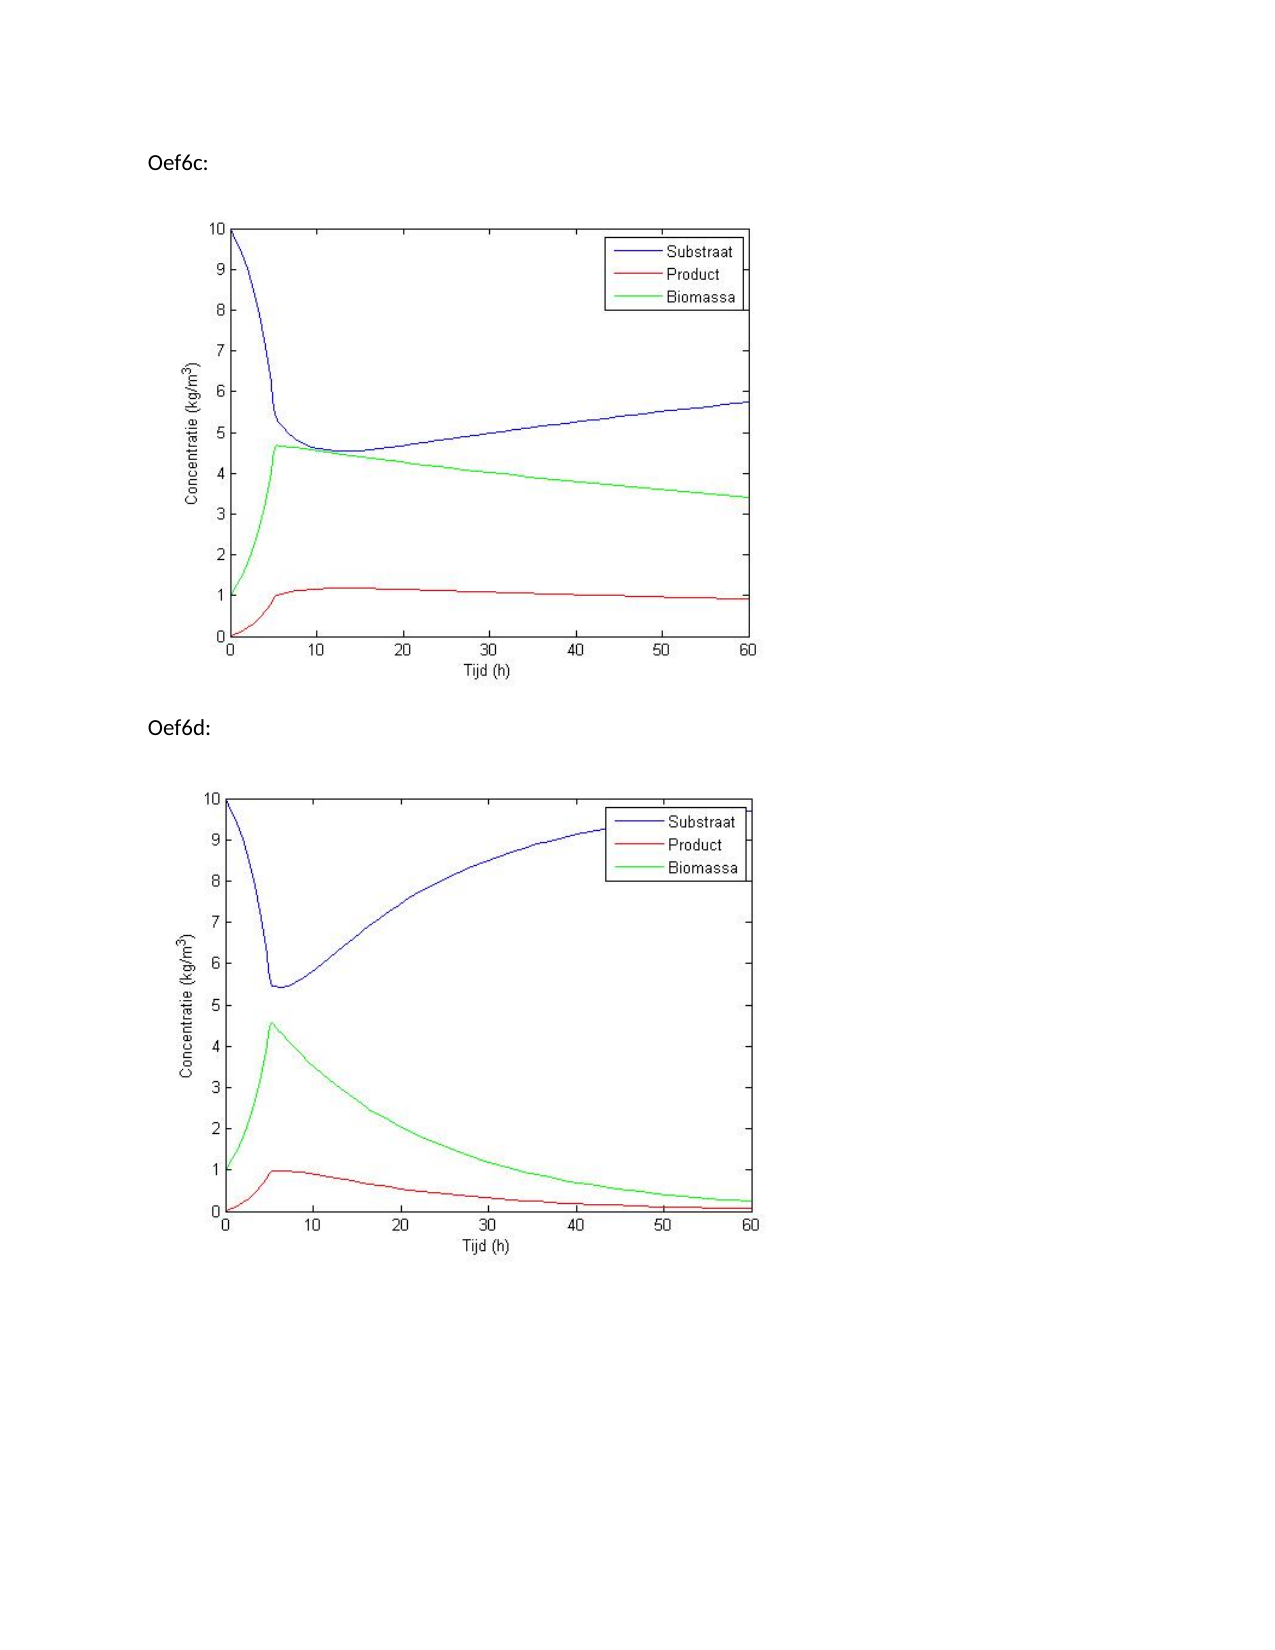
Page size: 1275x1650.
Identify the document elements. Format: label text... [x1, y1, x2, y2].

text Oef6c: [148, 148, 1127, 176]
picture [147, 200, 805, 689]
picture [147, 766, 806, 1267]
text Oef6d: [148, 713, 1127, 741]
